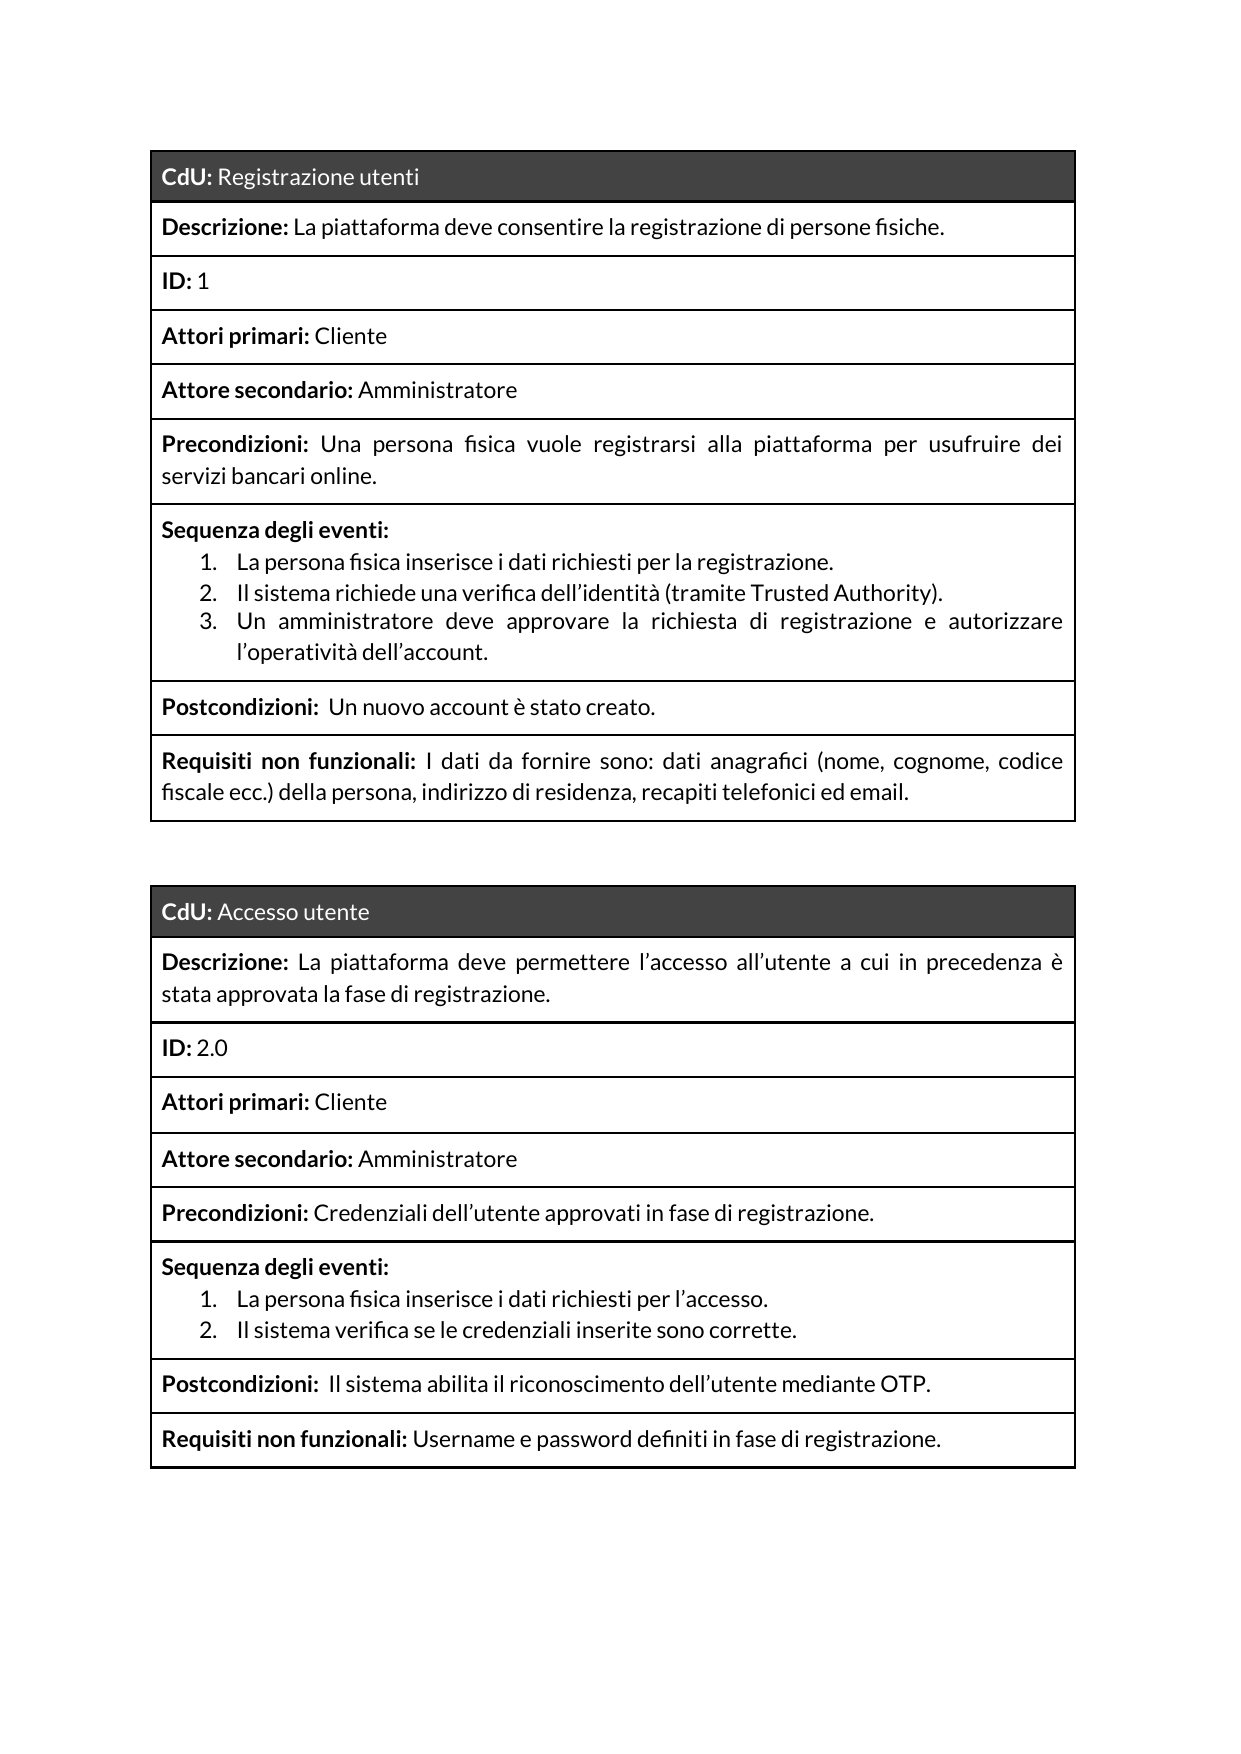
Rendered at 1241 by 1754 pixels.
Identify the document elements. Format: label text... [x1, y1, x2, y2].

table_header CdU: Accesso utente [152, 887, 1074, 936]
table_cell Precondizioni: Una persona fisica vuole registrarsi alla piattaforma per usufruire dei servizi bancari online. [152, 420, 1074, 503]
table_cell Sequenza degli eventi: La persona fisica inserisce i dati richiesti per la registrazione. Il sistema richiede una verifica dell’identità (tramite Trusted Authority). Un amministratore deve approvare la richiesta di registrazione e autorizzare l’operatività dell’account. [152, 505, 1074, 680]
table_header CdU: Registrazione utenti [152, 152, 1074, 200]
table_cell ID: 1 [152, 257, 1074, 309]
table_cell Attore secondario: Amministratore [152, 365, 1074, 417]
table_cell ID: 2.0 [152, 1024, 1074, 1076]
table_cell Attori primari: Cliente [152, 1078, 1074, 1132]
table_cell Postcondizioni: Il sistema abilita il riconoscimento dell’utente mediante OTP. [152, 1360, 1074, 1412]
table_cell Sequenza degli eventi: La persona fisica inserisce i dati richiesti per l’accesso. Il sistema verifica se le credenziali inserite sono corrette. [152, 1243, 1074, 1358]
table_cell Attori primari: Cliente [152, 311, 1074, 363]
table_cell Postcondizioni: Un nuovo account è stato creato. [152, 682, 1074, 734]
table_cell Attore secondario: Amministratore [152, 1134, 1074, 1186]
table_cell Requisiti non funzionali: I dati da fornire sono: dati anagrafici (nome, cognome, codice fiscale ecc.) della persona, indirizzo di residenza, recapiti telefonici ed email. [152, 736, 1074, 820]
table_cell Descrizione: La piattaforma deve permettere l’accesso all’utente a cui in precedenza è stata approvata la fase di registrazione. [152, 938, 1074, 1021]
table_cell Descrizione: La piattaforma deve consentire la registrazione di persone fisiche. [152, 203, 1074, 255]
table_cell Requisiti non funzionali: Username e password definiti in fase di registrazione. [152, 1414, 1074, 1466]
table_cell Precondizioni: Credenziali dell’utente approvati in fase di registrazione. [152, 1188, 1074, 1240]
